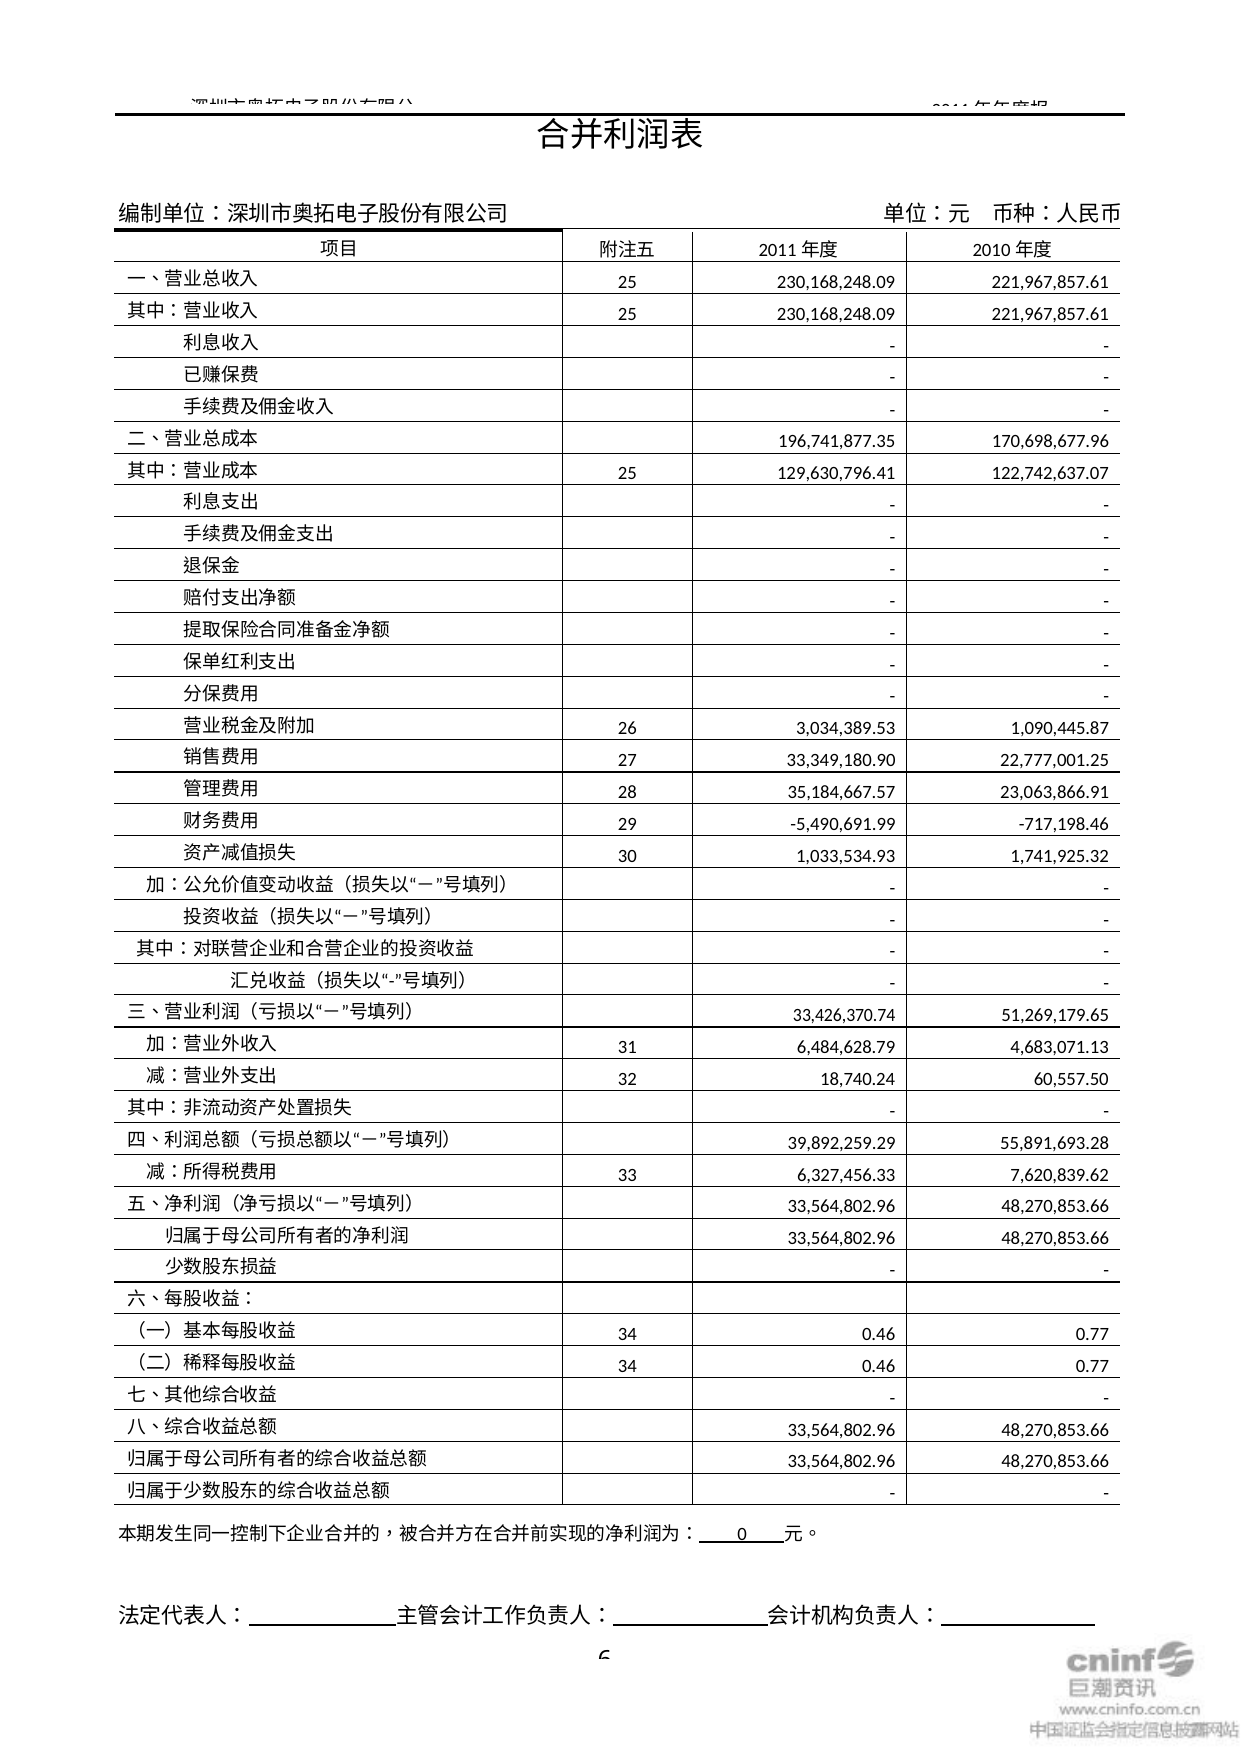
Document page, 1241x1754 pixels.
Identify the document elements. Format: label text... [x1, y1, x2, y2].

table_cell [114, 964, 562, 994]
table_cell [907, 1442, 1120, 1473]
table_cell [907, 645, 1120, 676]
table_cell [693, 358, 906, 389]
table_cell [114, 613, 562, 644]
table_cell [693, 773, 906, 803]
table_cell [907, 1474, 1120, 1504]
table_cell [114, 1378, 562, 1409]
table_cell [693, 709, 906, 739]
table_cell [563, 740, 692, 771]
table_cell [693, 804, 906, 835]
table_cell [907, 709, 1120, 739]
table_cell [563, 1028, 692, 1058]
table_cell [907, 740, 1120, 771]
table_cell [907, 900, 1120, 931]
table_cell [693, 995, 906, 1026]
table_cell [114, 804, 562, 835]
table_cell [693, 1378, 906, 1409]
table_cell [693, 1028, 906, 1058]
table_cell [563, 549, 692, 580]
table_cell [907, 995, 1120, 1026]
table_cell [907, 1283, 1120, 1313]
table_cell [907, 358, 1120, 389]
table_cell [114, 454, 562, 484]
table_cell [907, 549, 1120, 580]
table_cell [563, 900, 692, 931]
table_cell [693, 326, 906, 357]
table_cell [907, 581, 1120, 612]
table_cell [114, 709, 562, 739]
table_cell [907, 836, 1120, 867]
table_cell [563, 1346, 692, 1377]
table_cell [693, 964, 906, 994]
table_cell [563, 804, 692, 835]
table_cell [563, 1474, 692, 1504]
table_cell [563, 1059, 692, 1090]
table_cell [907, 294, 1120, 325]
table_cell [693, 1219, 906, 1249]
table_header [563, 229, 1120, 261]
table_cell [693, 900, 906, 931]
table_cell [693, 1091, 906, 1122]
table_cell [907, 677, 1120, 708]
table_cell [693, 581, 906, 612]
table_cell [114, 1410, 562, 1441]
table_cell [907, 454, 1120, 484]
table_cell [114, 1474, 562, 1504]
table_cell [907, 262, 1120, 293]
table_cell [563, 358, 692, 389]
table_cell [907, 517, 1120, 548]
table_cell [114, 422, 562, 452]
text 法定代表人： 主管会计工作负责人： 会计机构负责人： [118, 1599, 1124, 1629]
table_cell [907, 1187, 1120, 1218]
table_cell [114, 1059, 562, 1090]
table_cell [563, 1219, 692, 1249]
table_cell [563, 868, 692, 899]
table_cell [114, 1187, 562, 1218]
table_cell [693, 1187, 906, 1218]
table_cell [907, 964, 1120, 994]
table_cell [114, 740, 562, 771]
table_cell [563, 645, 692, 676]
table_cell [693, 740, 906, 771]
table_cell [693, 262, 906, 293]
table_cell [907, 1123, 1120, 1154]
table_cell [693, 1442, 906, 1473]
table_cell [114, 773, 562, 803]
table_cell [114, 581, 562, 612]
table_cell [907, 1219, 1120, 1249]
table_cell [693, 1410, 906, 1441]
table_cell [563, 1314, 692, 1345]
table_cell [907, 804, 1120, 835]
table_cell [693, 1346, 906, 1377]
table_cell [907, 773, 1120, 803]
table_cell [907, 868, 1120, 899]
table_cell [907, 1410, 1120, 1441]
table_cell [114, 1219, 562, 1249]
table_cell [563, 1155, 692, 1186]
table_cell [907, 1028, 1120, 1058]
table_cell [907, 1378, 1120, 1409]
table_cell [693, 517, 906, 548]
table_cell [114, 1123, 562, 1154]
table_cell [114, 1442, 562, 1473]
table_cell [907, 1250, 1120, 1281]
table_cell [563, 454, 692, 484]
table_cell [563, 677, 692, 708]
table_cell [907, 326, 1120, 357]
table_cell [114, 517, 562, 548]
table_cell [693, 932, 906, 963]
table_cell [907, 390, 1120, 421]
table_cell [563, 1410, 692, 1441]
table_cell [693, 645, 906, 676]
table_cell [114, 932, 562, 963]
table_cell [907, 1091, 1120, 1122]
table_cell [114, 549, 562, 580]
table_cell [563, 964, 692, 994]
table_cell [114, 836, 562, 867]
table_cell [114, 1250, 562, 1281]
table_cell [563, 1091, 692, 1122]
text 编制单位：深圳市奥拓电子股份有限公司 单位：元 币种：人民币 [102, 198, 1138, 228]
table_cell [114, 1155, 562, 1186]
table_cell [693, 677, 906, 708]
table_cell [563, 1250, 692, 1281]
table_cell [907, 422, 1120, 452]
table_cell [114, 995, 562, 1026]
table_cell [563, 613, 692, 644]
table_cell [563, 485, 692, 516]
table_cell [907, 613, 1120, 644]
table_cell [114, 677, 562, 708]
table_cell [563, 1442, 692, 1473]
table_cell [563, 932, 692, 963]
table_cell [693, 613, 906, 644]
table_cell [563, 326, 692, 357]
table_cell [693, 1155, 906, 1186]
text 合并利润表 [102, 111, 1138, 156]
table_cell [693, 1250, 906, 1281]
picture [1029, 1633, 1241, 1754]
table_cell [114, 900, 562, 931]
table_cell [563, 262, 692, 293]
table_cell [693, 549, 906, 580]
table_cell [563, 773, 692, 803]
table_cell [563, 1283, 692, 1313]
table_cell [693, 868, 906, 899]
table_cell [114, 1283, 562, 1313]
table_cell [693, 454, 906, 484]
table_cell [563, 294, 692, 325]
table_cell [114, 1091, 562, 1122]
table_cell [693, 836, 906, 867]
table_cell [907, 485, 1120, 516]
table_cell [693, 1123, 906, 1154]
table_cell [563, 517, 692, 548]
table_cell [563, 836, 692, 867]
text 本期发生同一控制下企业合并的，被合并方在合并前实现的净利润为： 0 元。 [118, 1520, 835, 1545]
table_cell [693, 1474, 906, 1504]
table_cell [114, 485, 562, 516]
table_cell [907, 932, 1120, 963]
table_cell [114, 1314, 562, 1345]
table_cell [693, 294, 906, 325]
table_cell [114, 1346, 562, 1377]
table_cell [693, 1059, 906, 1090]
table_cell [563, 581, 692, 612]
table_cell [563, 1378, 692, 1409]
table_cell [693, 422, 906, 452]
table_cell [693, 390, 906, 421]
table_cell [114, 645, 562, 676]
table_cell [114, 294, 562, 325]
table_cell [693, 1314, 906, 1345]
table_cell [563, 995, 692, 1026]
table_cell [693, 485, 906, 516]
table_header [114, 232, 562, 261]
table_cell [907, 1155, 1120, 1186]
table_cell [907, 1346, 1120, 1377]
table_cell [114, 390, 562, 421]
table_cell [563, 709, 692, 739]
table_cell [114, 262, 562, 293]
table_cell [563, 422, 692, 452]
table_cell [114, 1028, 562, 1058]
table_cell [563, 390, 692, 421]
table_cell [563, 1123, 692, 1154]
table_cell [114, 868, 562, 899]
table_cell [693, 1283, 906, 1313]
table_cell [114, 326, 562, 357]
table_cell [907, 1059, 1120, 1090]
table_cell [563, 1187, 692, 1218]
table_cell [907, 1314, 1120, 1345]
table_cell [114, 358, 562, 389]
